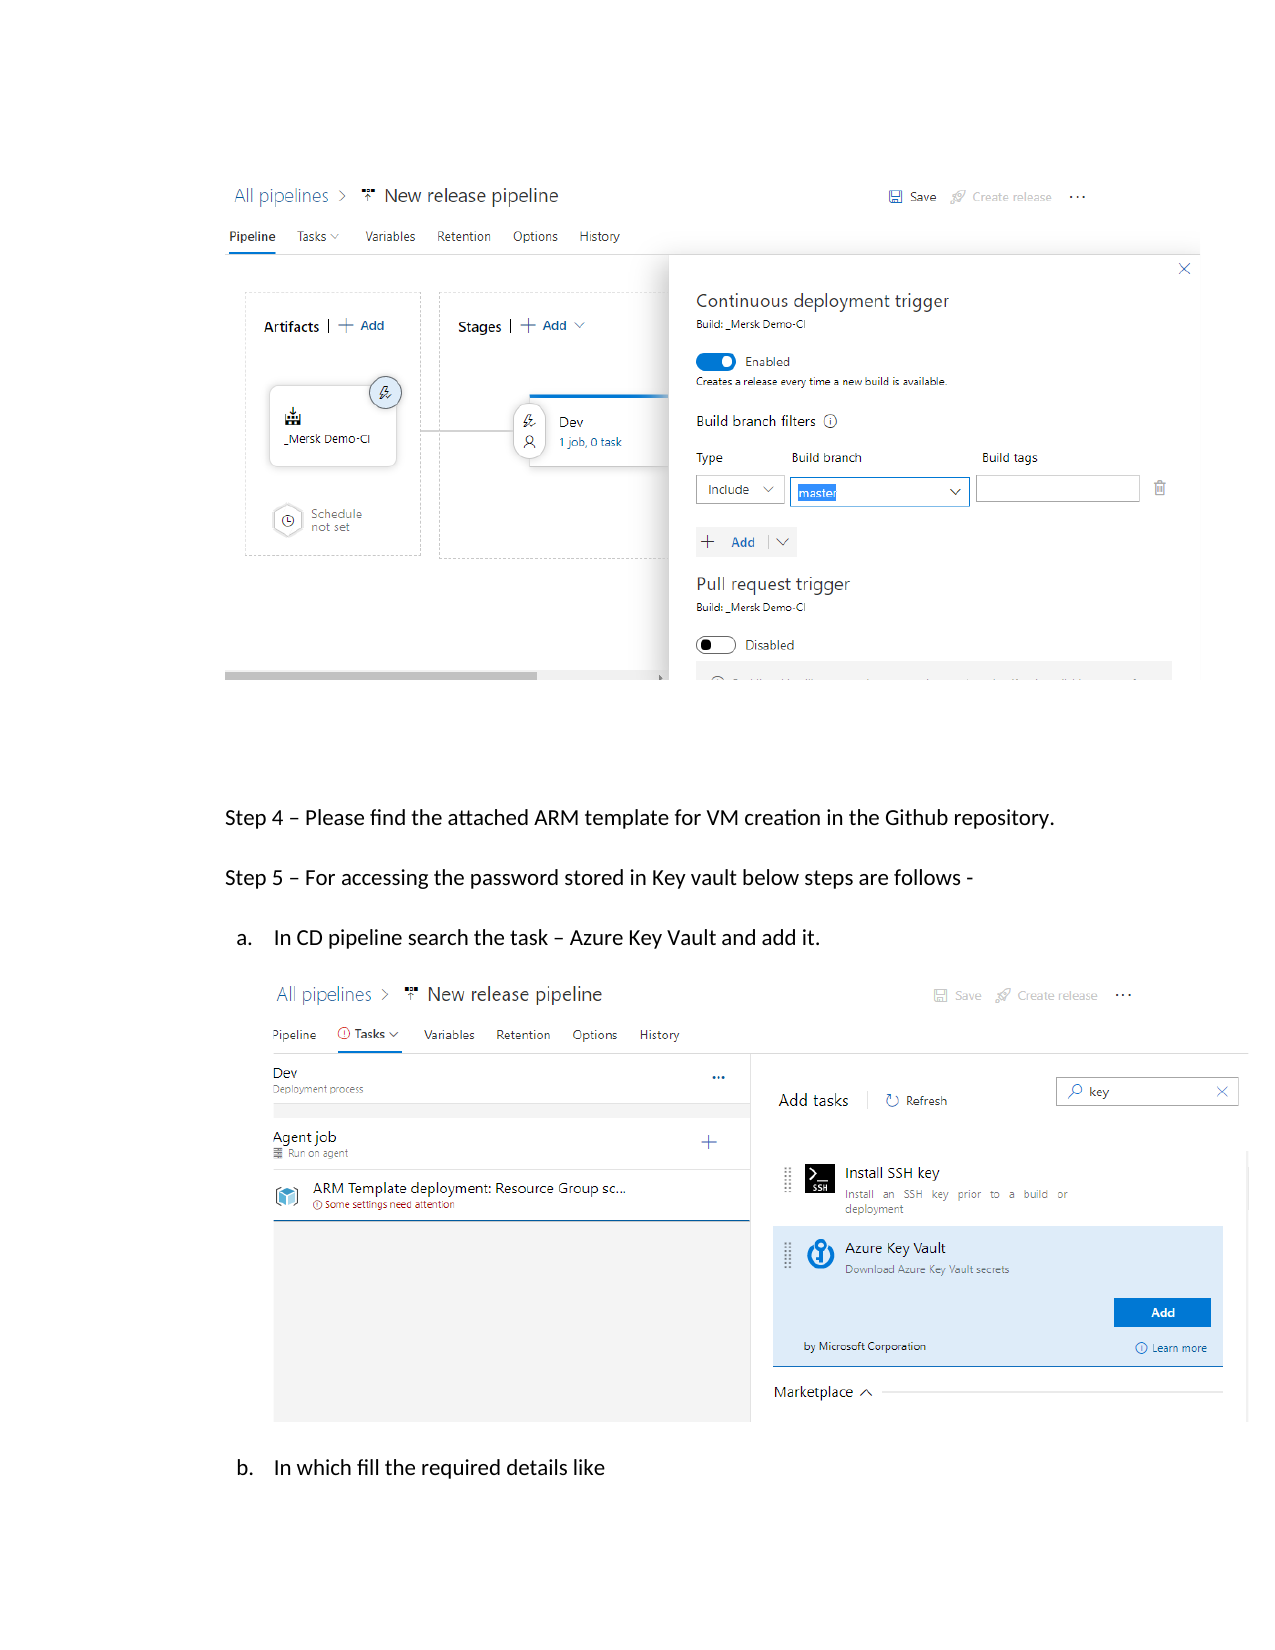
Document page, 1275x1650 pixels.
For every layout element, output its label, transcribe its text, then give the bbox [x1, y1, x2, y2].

list In which fill the required details like [236, 1453, 1125, 1482]
picture [273, 983, 1249, 1422]
list Step 5 – For accessing the password stored in Key vault below steps are follows - [225, 863, 1125, 891]
list Step 4 – Please find the attached ARM template for VM creation in the Github repository. [225, 803, 1125, 831]
picture [225, 180, 1200, 680]
list In CD pipeline search the task – Azure Key Vault and add it. [236, 923, 1125, 951]
